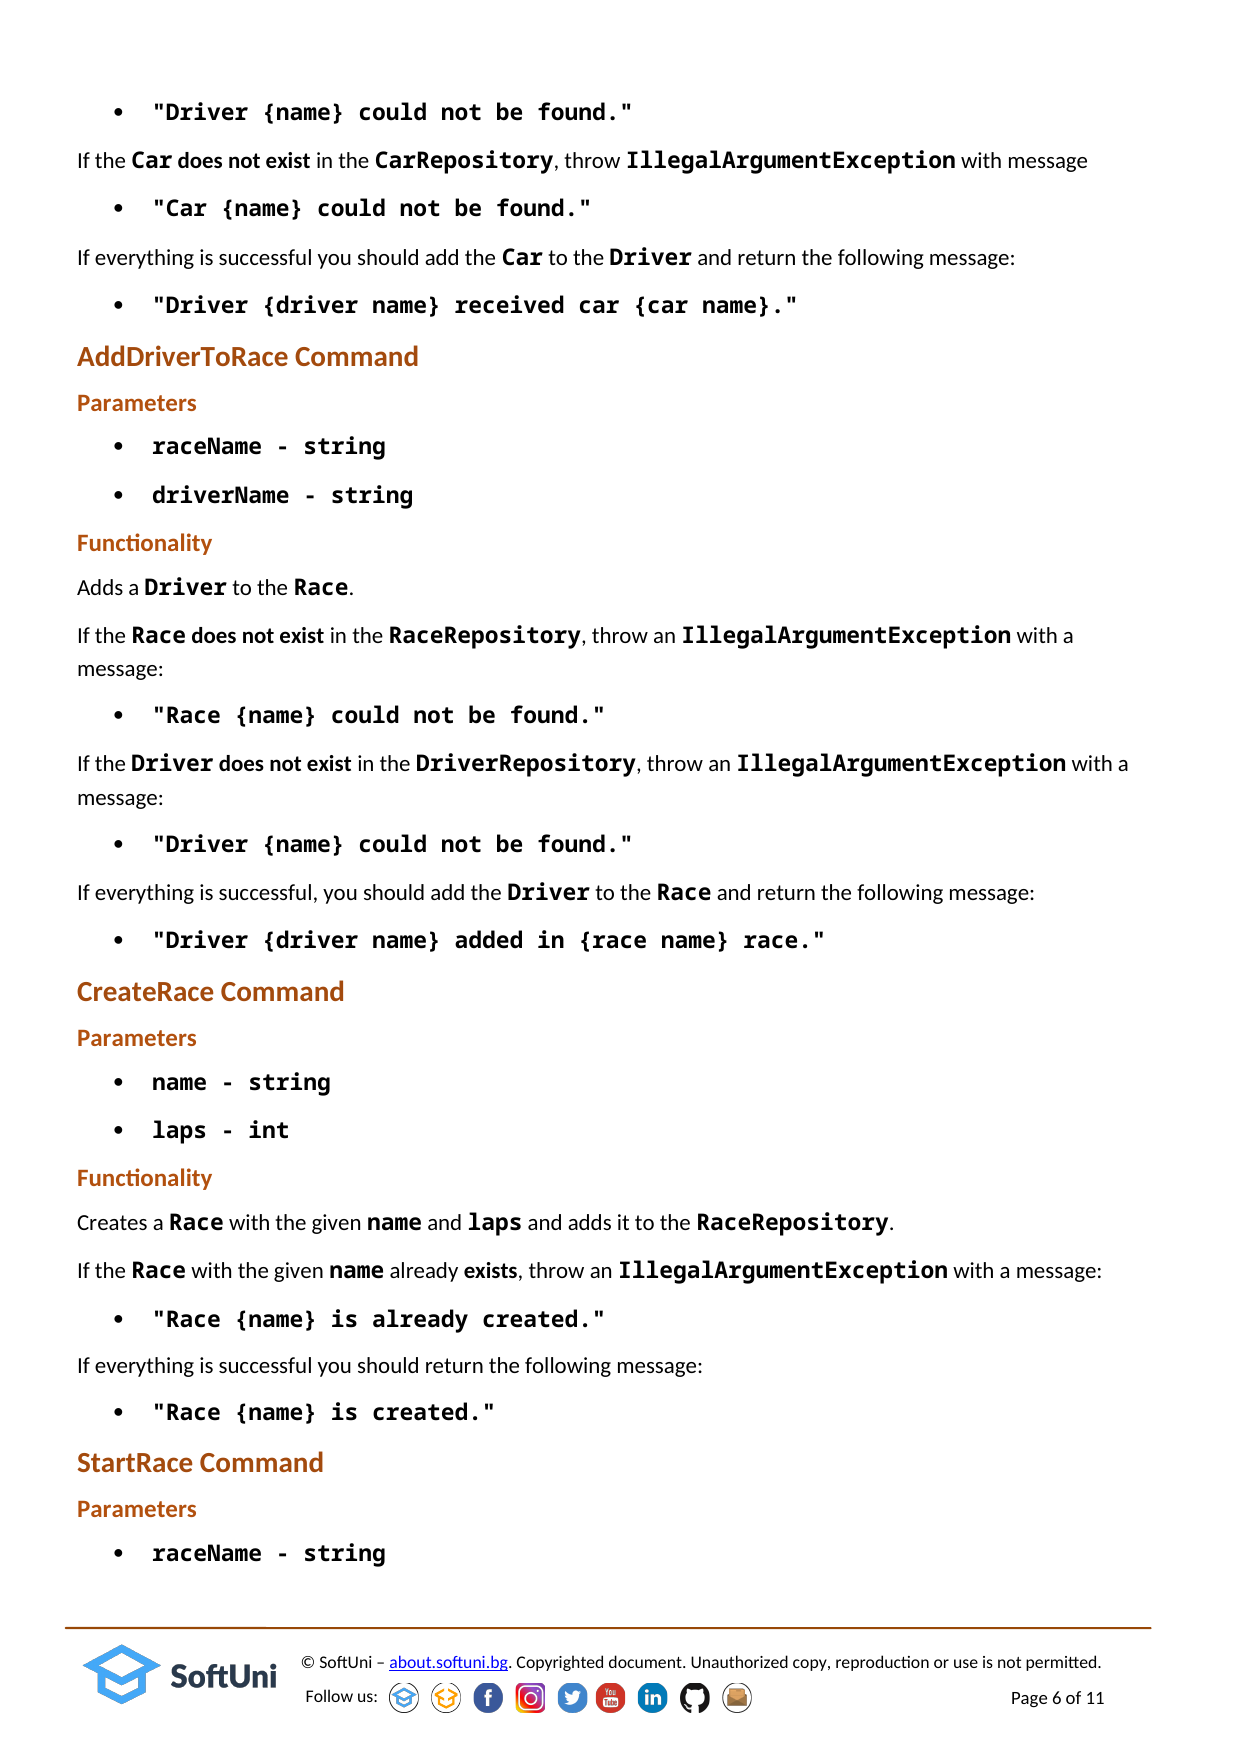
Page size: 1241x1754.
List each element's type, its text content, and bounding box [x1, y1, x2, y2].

picture [637, 1704, 646, 1713]
text If the Driver does not exist in the DriverRepository, throw an IllegalArgumentException with a message: [77, 747, 1163, 811]
picture [637, 1683, 644, 1691]
picture [431, 1683, 461, 1713]
subtitle Parameters [77, 1493, 1163, 1524]
picture [515, 1683, 545, 1713]
subtitle Functionality [77, 1162, 1163, 1193]
picture [389, 1683, 419, 1713]
text If the Race does not exist in the RaceRepository, throw an IllegalArgumentException with a message: [77, 619, 1163, 682]
subtitle Functionality [77, 527, 1163, 558]
text If everything is successful you should add the Car to the Driver and return the following message: [77, 241, 1163, 272]
list raceName - string [114, 1537, 1163, 1568]
subtitle Parameters [77, 387, 1163, 417]
subtitle AddDriverToRace Command [77, 338, 1163, 373]
text Adds a Driver to the Race. [77, 570, 1163, 602]
text If the Car does not exist in the CarRepository, throw IllegalArgumentException with message [77, 144, 1163, 175]
picture [661, 1683, 668, 1691]
list "Race {name} is created." [114, 1396, 1163, 1427]
list "Driver {driver name} received car {car name}." [114, 289, 1163, 320]
list "Car {name} could not be found." [114, 192, 1163, 223]
list raceName - string [114, 430, 1163, 461]
list "Race {name} could not be found." [114, 699, 1163, 730]
list "Driver {name} could not be found." [114, 95, 1163, 127]
list laps - int [114, 1114, 1163, 1145]
subtitle CreateRace Command [77, 973, 1163, 1008]
picture [473, 1683, 503, 1713]
list "Race {name} is already created." [114, 1302, 1163, 1334]
text If the Race with the given name already exists, throw an IllegalArgumentException with a message: [77, 1254, 1163, 1285]
list "Driver {name} could not be found." [114, 827, 1163, 859]
list "Driver {driver name} added in {race name} race." [114, 924, 1163, 956]
subtitle StartRace Command [77, 1444, 1163, 1480]
text If everything is successful you should return the following message: [77, 1351, 1163, 1379]
picture [680, 1683, 710, 1713]
text If everything is successful, you should add the Driver to the Race and return the following message: [77, 876, 1163, 907]
picture [557, 1683, 588, 1713]
picture [722, 1683, 752, 1713]
picture [76, 1638, 283, 1710]
picture [651, 1695, 661, 1704]
list name - string [114, 1065, 1163, 1097]
picture [595, 1683, 626, 1713]
picture [659, 1704, 668, 1713]
list driverName - string [114, 479, 1163, 510]
subtitle Parameters [77, 1022, 1163, 1053]
text Creates a Race with the given name and laps and adds it to the RaceRepository. [77, 1206, 1163, 1237]
